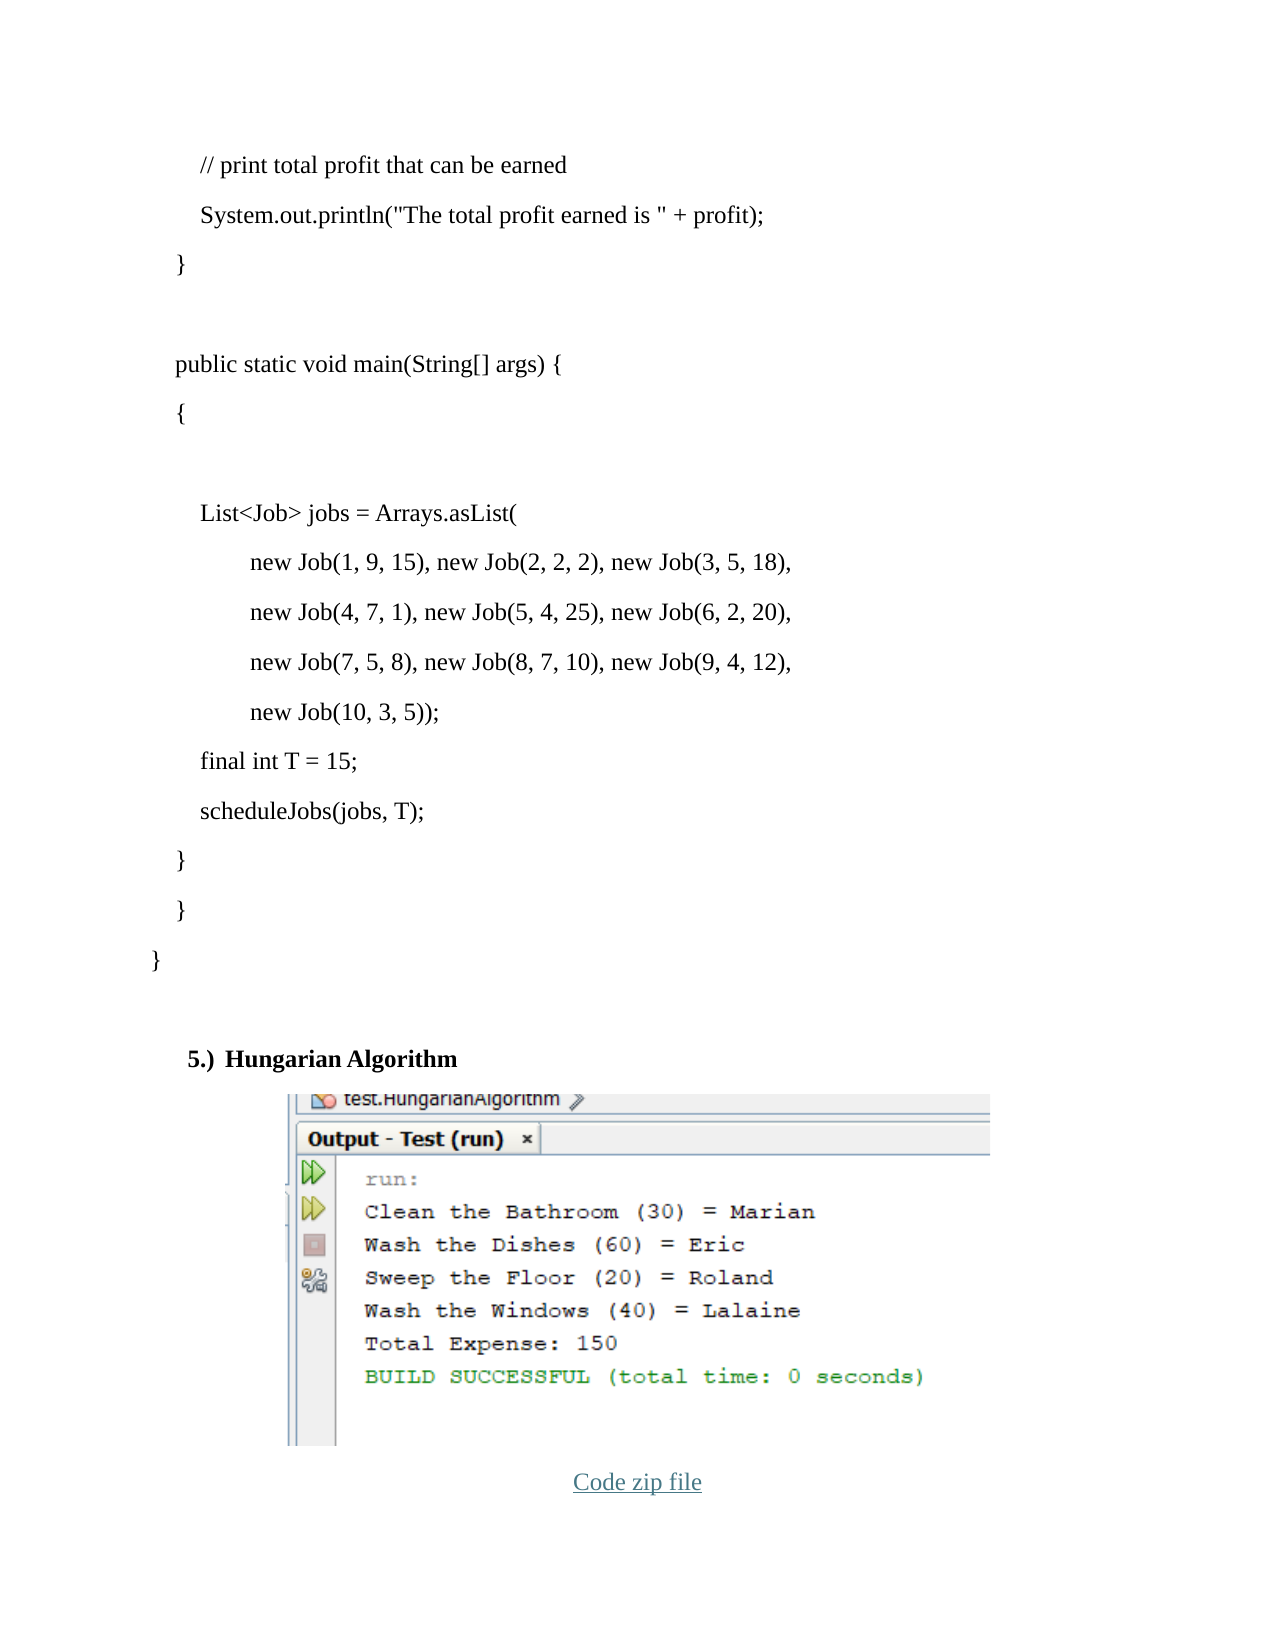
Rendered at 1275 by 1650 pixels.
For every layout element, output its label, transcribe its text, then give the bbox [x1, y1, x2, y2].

text Code zip file [150, 1467, 1125, 1496]
text new Job(4, 7, 1), new Job(5, 4, 25), new Job(6, 2, 20), [150, 597, 1125, 626]
text // print total profit that can be earned [150, 150, 1125, 179]
text final int T = 15; [150, 746, 1125, 775]
text { [150, 398, 1125, 427]
text } [150, 945, 1125, 974]
text } [150, 249, 1125, 278]
text List<Job> jobs = Arrays.asList( [150, 498, 1125, 527]
text new Job(7, 5, 8), new Job(8, 7, 10), new Job(9, 4, 12), [150, 647, 1125, 676]
text public static void main(String[] args) { [150, 349, 1125, 377]
picture [285, 1094, 990, 1446]
text } [150, 846, 1125, 874]
text new Job(1, 9, 15), new Job(2, 2, 2), new Job(3, 5, 18), [150, 547, 1125, 576]
text } [150, 895, 1125, 924]
text System.out.println("The total profit earned is " + profit); [150, 200, 1125, 228]
text new Job(10, 3, 5)); [150, 697, 1125, 725]
text scheduleJobs(jobs, T); [150, 796, 1125, 825]
list Hungarian Algorithm [187, 1044, 1125, 1073]
